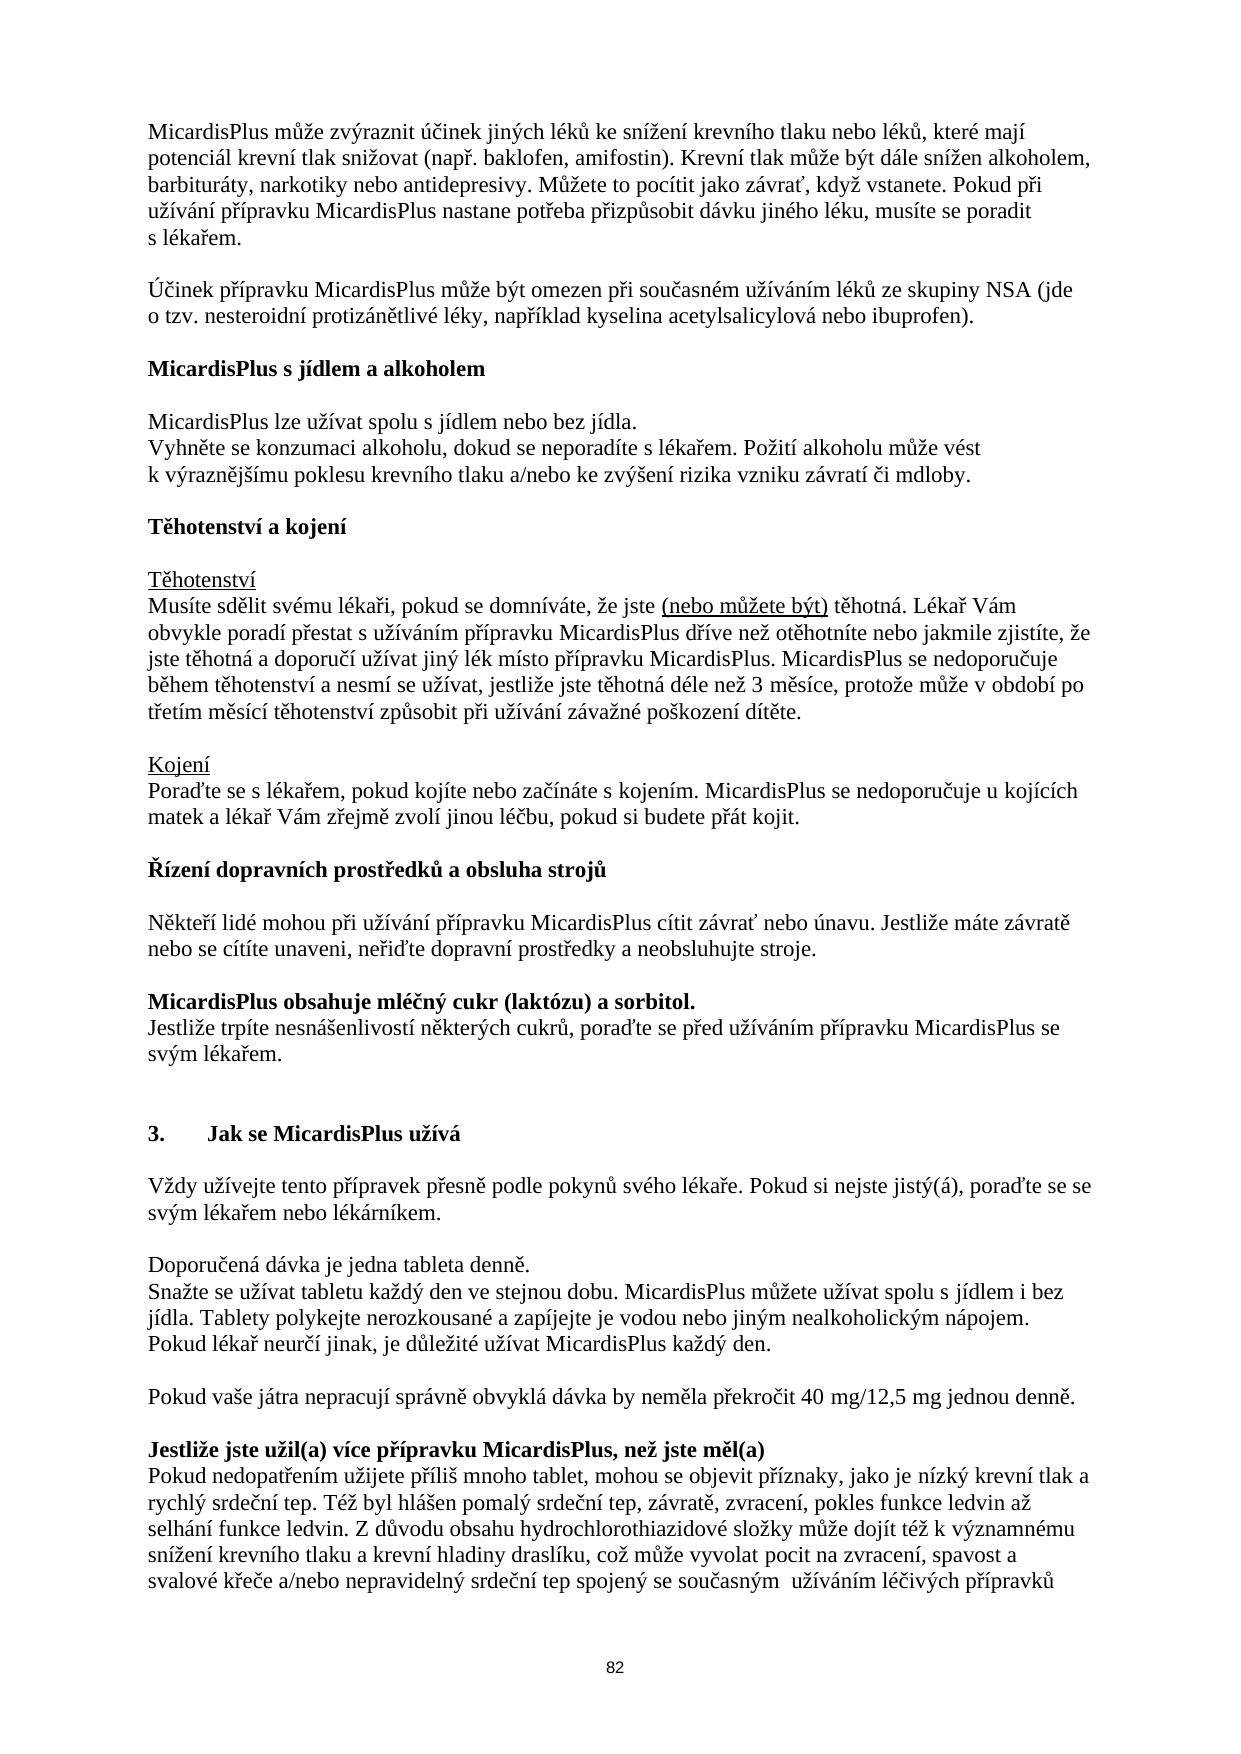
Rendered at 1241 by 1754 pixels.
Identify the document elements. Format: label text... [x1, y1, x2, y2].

text MicardisPlus s jídlem a alkoholem [148, 355, 1092, 382]
text Vyhněte se konzumaci alkoholu, dokud se neporadíte s lékařem. Požití alkoholu může vést k výraznějšímu poklesu krevního tlaku a/nebo ke zvýšení rizika vzniku závratí či mdloby. [148, 434, 1092, 487]
list Řízení dopravních prostředků a obsluha strojů [148, 856, 1092, 882]
text MicardisPlus obsahuje mléčný cukr (laktózu) a sorbitol. [148, 988, 1092, 1014]
text Poraďte se s lékařem, pokud kojíte nebo začínáte s kojením. MicardisPlus se nedoporučuje u kojících matek a lékař Vám zřejmě zvolí jinou léčbu, pokud si budete přát kojit. [148, 777, 1092, 830]
text MicardisPlus lze užívat spolu s jídlem nebo bez jídla. [148, 408, 1092, 434]
list Jestliže jste užil(a) více přípravku MicardisPlus, než jste měl(a) [148, 1436, 1092, 1462]
list Doporučená dávka je jedna tableta denně. [148, 1251, 1093, 1278]
text Musíte sdělit svému lékaři, pokud se domníváte, že jste (nebo můžete být) těhotná. Lékař Vám obvykle poradí přestat s užíváním přípravku MicardisPlus dříve než otěhotníte nebo jakmile zjistíte, že jste těhotná a doporučí užívat jiný lék místo přípravku MicardisPlus. MicardisPlus se nedoporučuje během těhotenství a nesmí se užívat, jestliže jste těhotná déle než 3 měsíce, protože může v období po třetím měsící těhotenství způsobit při užívání závažné poškození dítěte. [148, 592, 1092, 724]
list Snažte se užívat tabletu každý den ve stejnou dobu. MicardisPlus můžete užívat spolu s jídlem i bez jídla. Tablety polykejte nerozkousané a zapíjejte je vodou nebo jiným nealkoholickým nápojem. Pokud lékař neurčí jinak, je důležité užívat MicardisPlus každý den. [148, 1278, 1093, 1357]
list 3. Jak se MicardisPlus užívá [148, 1119, 1092, 1146]
list Někteří lidé mohou při užívání přípravku MicardisPlus cítit závrať nebo únavu. Jestliže máte závratě nebo se cítíte unaveni, neřiďte dopravní prostředky a neobsluhujte stroje. [148, 909, 1093, 961]
text Kojení [148, 751, 1092, 777]
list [148, 1462, 1093, 1594]
list Pokud vaše játra nepracují správně obvyklá dávka by neměla překročit 40 mg/12,5 mg jednou denně. [148, 1383, 1093, 1409]
list Těhotenství a kojení [148, 513, 1093, 540]
list Těhotenství [148, 566, 1092, 592]
text MicardisPlus může zvýraznit účinek jiných léků ke snížení krevního tlaku nebo léků, které mají potenciál krevní tlak snižovat (např. baklofen, amifostin). Krevní tlak může být dále snížen alkoholem, barbituráty, narkotiky nebo antidepresivy. Můžete to pocítit jako závrať, když vstanete. Pokud při užívání přípravku MicardisPlus nastane potřeba přizpůsobit dávku jiného léku, musíte se poradit s lékařem. [148, 118, 1092, 250]
text Jestliže trpíte nesnášenlivostí některých cukrů, poraďte se před užíváním přípravku MicardisPlus se svým lékařem. [148, 1014, 1092, 1067]
list Vždy užívejte tento přípravek přesně podle pokynů svého lékaře. Pokud si nejste jistý(á), poraďte se se svým lékařem nebo lékárníkem. [148, 1172, 1093, 1225]
text Účinek přípravku MicardisPlus může být omezen při současném užíváním léků ze skupiny NSA (jde o tzv. nesteroidní protizánětlivé léky, například kyselina acetylsalicylová nebo ibuprofen). [148, 276, 1092, 329]
